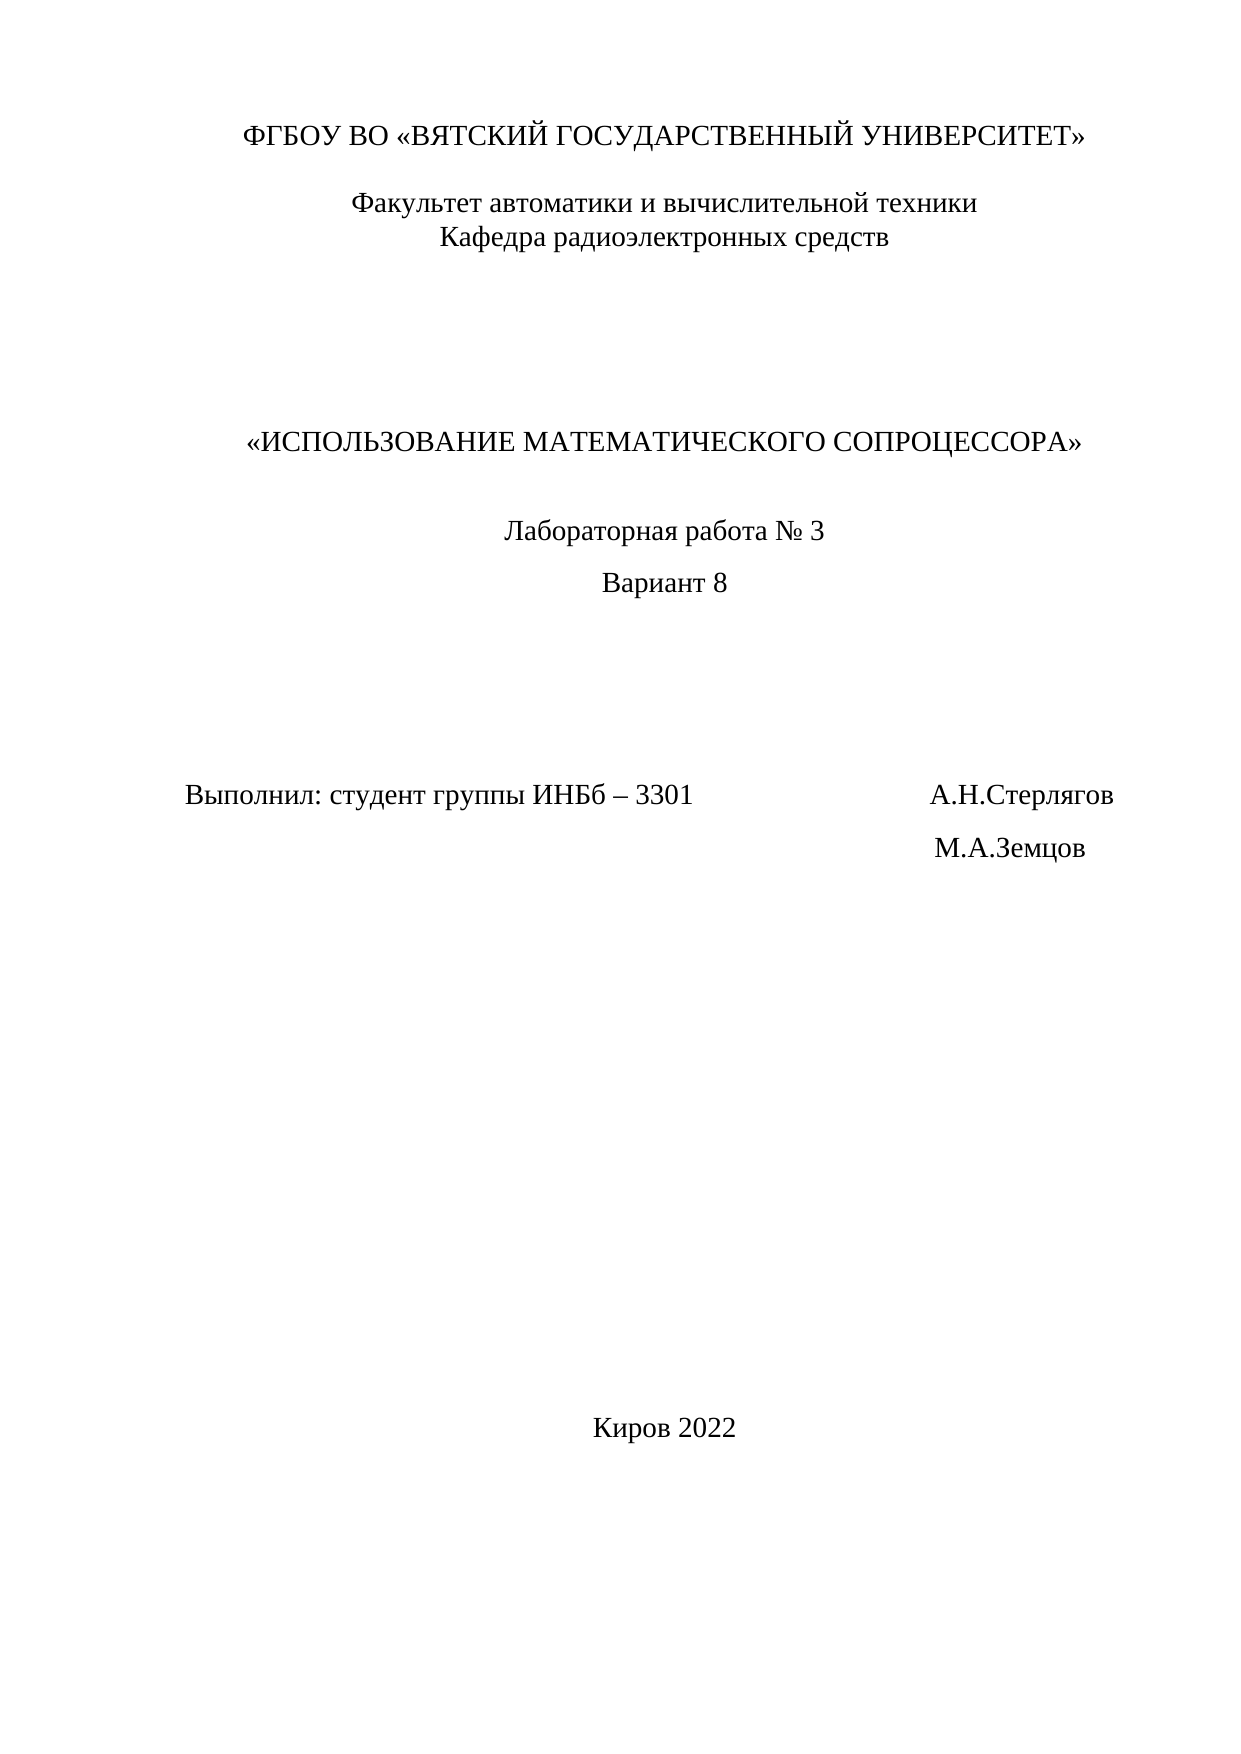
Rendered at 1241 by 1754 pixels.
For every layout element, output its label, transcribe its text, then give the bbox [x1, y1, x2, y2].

text Выполнил: студент группы ИНБб – 3301 А.Н.Стерлягов [177, 777, 1152, 810]
text Кафедра радиоэлектронных средств [177, 219, 1152, 252]
text Киров 2022 [177, 1411, 1152, 1444]
text Вариант 8 [177, 566, 1152, 599]
text «ИСПОЛЬЗОВАНИЕ МАТЕМАТИЧЕСКОГО СОПРОЦЕССОРА» [177, 424, 1152, 457]
text Факультет автоматики и вычислительной техники [177, 185, 1152, 219]
text ФГБОУ ВО «ВЯТСКИЙ ГОСУДАРСТВЕННЫЙ УНИВЕРСИТЕТ» [177, 118, 1152, 152]
text М.А.Земцов [177, 830, 1152, 863]
text Лабораторная работа № 3 [177, 477, 1152, 546]
